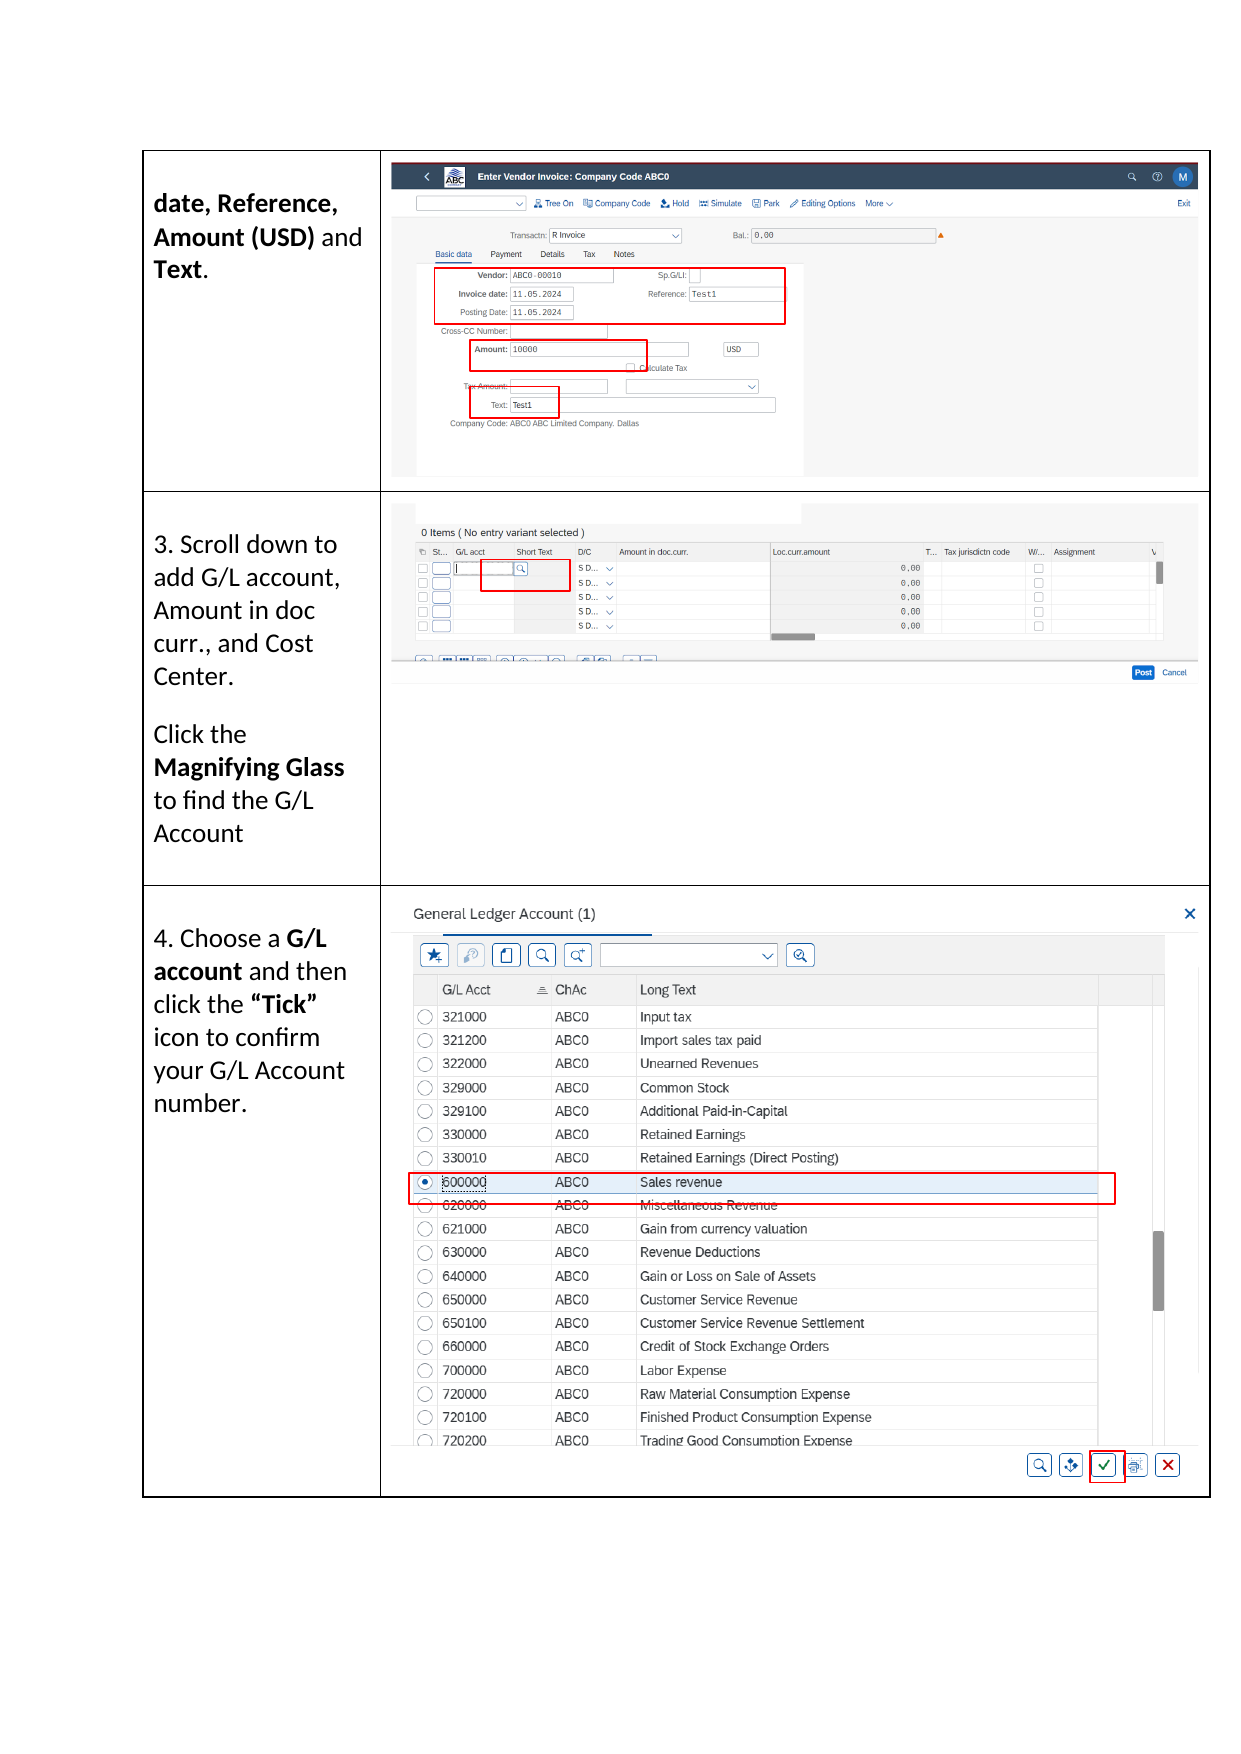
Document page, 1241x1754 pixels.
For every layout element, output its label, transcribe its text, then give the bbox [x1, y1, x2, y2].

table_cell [144, 151, 380, 491]
table_cell 4. Choose a G/L account and then click the “Tick” icon to confirm your G/L Account number. [144, 886, 380, 1496]
picture [1091, 1452, 1124, 1482]
table_cell [381, 151, 1209, 491]
picture [390, 502, 1199, 684]
table_cell [381, 492, 1209, 885]
table_cell [381, 886, 1209, 1496]
picture [390, 896, 1199, 1482]
picture [390, 161, 1199, 477]
table_cell 3. Scroll down to add G/L account, Amount in doc curr., and Cost Center. Click the Magnifying Glass to find the G/L Account [144, 492, 380, 885]
